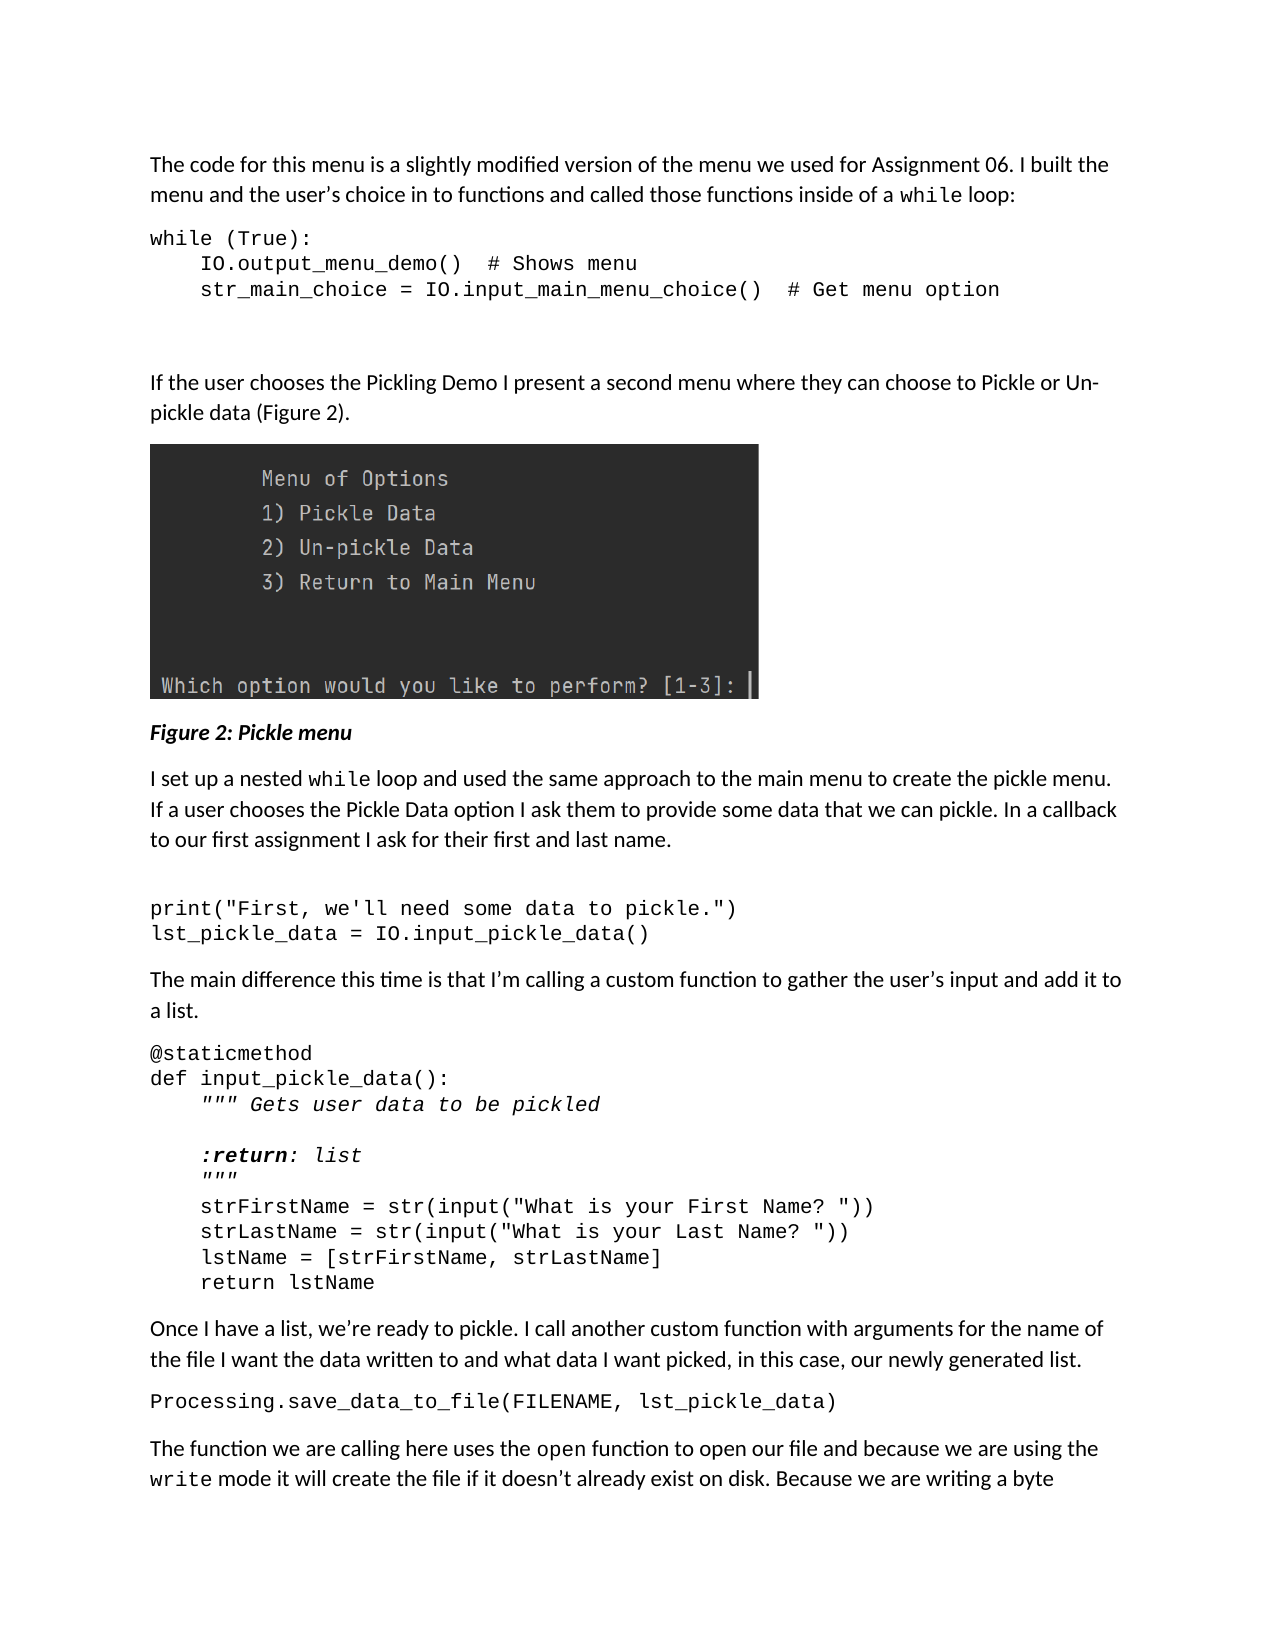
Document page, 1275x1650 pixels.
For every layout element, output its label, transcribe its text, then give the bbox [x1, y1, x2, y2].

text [150, 1434, 1125, 1493]
text Processing.save_data_to_file(FILENAME, lst_pickle_data) [150, 1392, 1125, 1415]
text while (True): IO.output_menu_demo() # Shows menu str_main_choice = IO.input_main_menu_choice() # Get menu option [150, 228, 1125, 302]
text The main difference this time is that I’m calling a custom function to gather the user’s input and add it to a list. [150, 966, 1125, 1024]
text If the user chooses the Pickling Demo I present a second menu where they can choose to Pickle or Un-pickle data (Figure 2). [150, 368, 1125, 426]
text print("First, we'll need some data to pickle.") lst_pickle_data = IO.input_pickle_data() [150, 872, 1125, 947]
text @staticmethod def input_pickle_data(): """ Gets user data to be pickled :return: list """ strFirstName = str(input("What is your First Name? ")) strLastName = str(input("What is your Last Name? ")) lstName = [strFirstName, strLastName] return lstName [150, 1043, 1125, 1296]
text Once I have a list, we’re ready to pickle. I call another custom function with arguments for the name of the file I want the data written to and what data I want picked, in this case, our newly generated list. [150, 1314, 1125, 1373]
text Figure 2: Pickle menu [150, 718, 1125, 746]
text The code for this menu is a slightly modified version of the menu we used for Assignment 06. I built the menu and the user’s choice in to functions and called those functions inside of a while loop: [150, 150, 1125, 209]
text I set up a nested while loop and used the same approach to the main menu to create the pickle menu. If a user chooses the Pickle Data option I ask them to provide some data that we can pickle. In a callback to our first assignment I ask for their first and last name. [150, 764, 1125, 853]
picture [150, 444, 759, 699]
